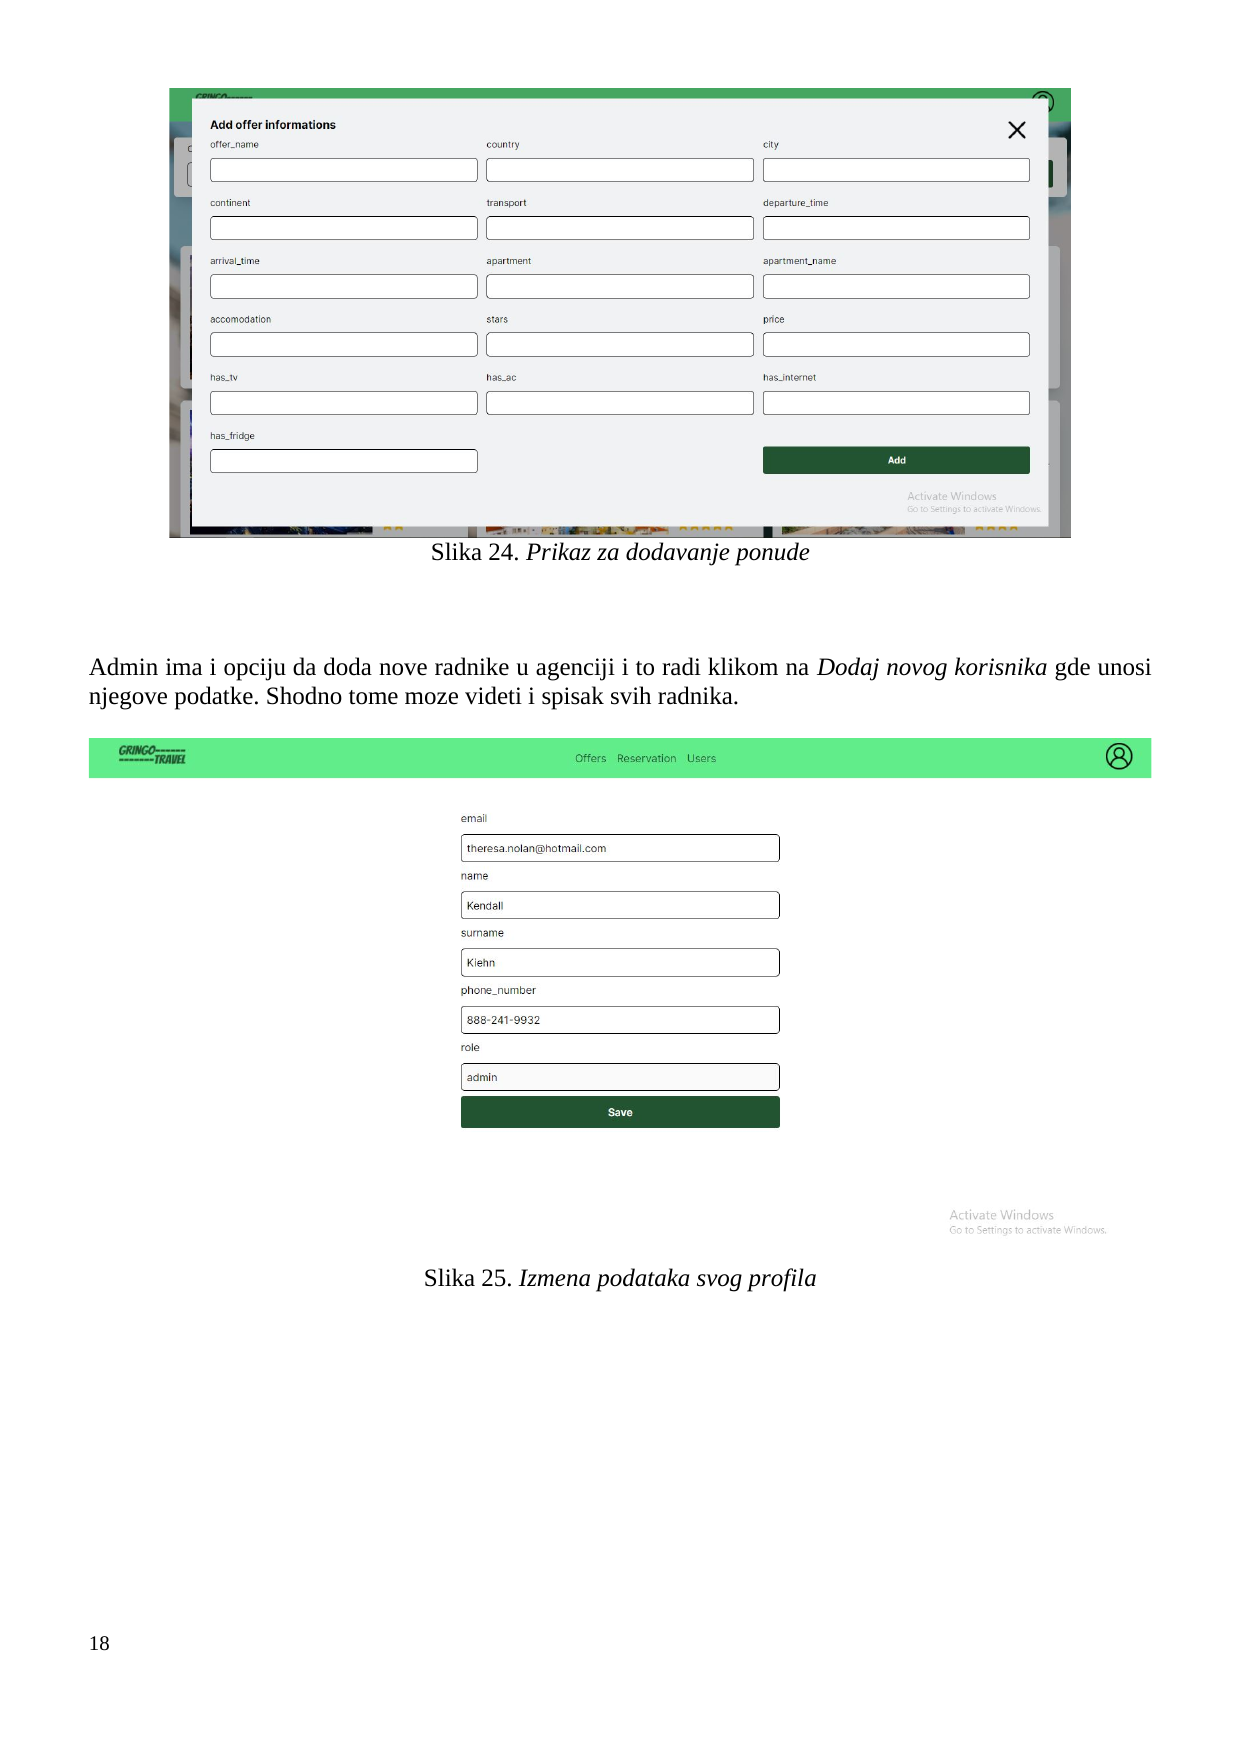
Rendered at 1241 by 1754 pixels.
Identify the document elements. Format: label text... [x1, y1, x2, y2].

picture [88, 738, 1152, 1263]
text Admin ima i opciju da doda nove radnike u agenciji i to radi klikom na Dodaj novog korisnika gde unosi njegove podatke. Shodno tome moze videti i spisak svih radnika. [89, 652, 1152, 710]
picture [169, 88, 1071, 538]
text Slika 24. Prikaz za dodavanje ponude [89, 537, 1152, 566]
text Slika 25. Izmena podataka svog profila [89, 1263, 1152, 1292]
